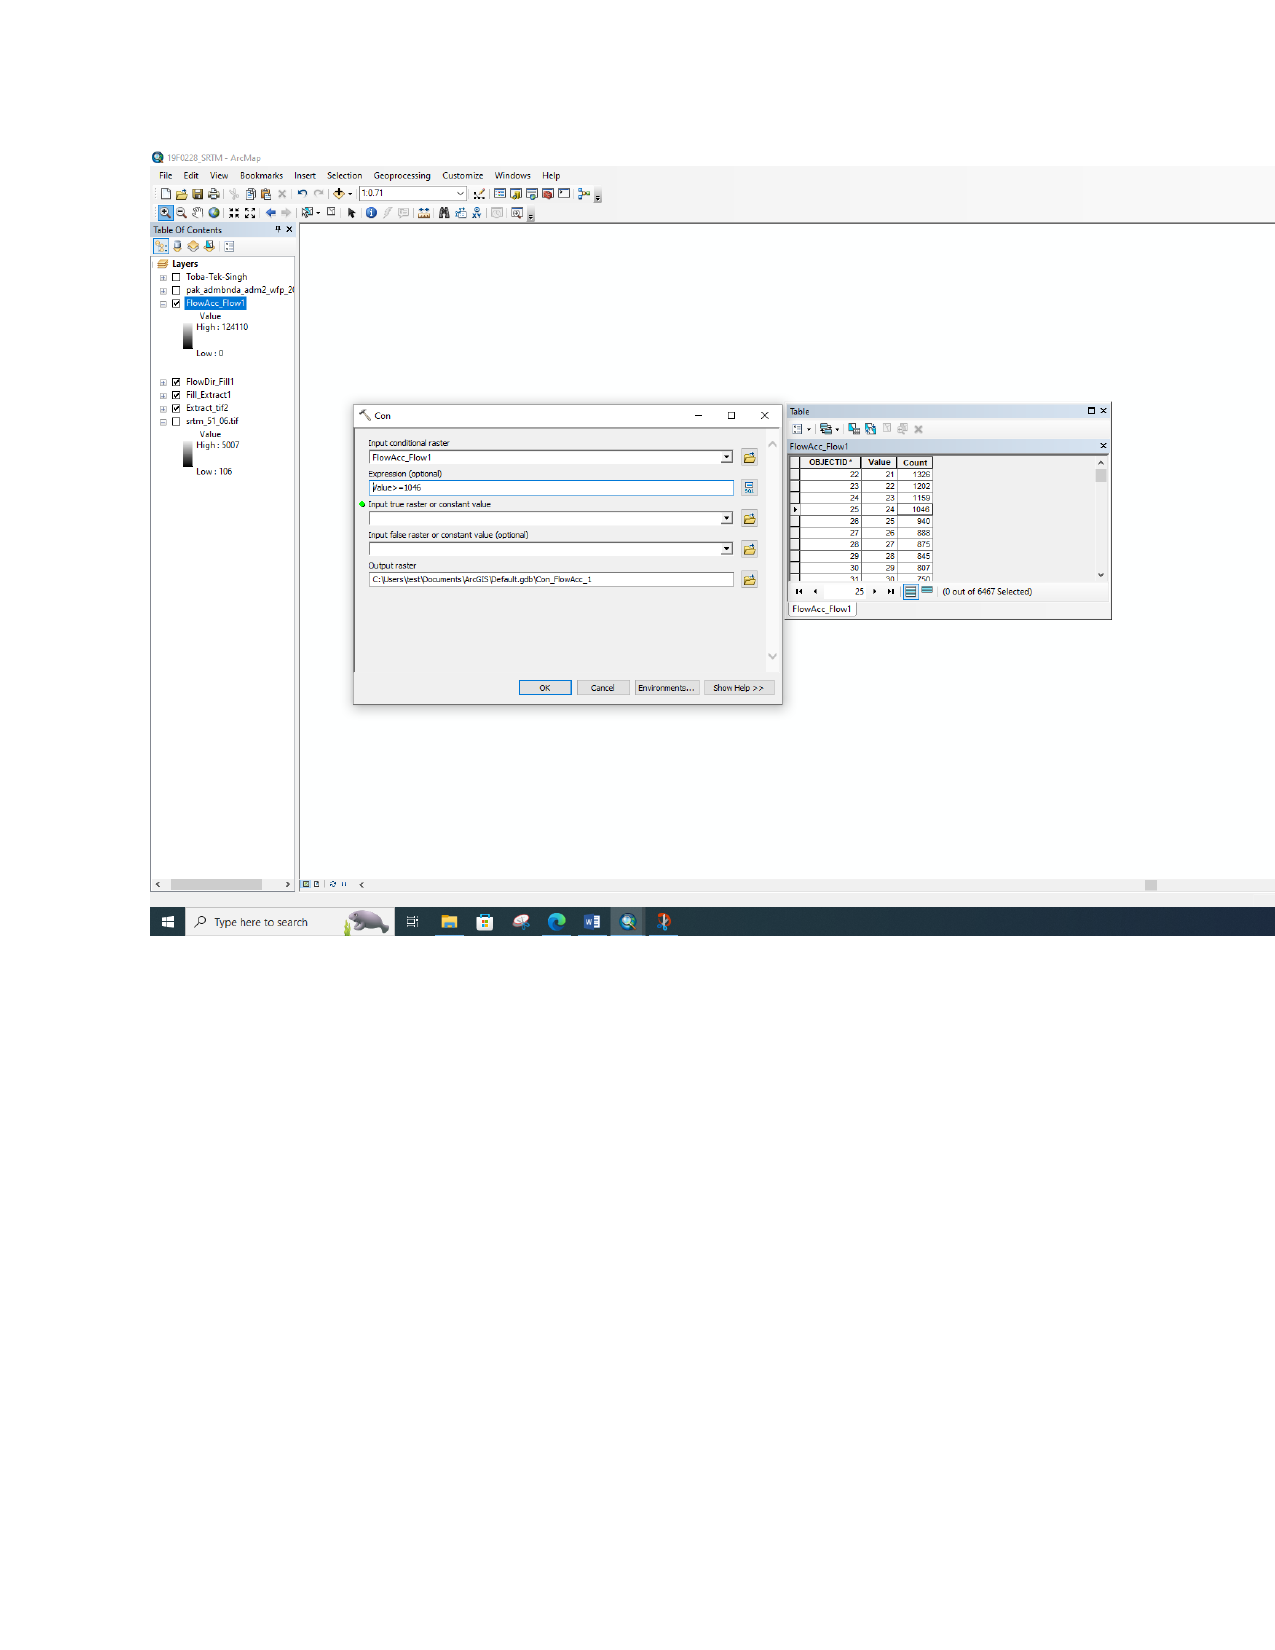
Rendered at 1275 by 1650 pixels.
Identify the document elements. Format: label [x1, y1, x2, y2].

picture [150, 150, 1275, 936]
